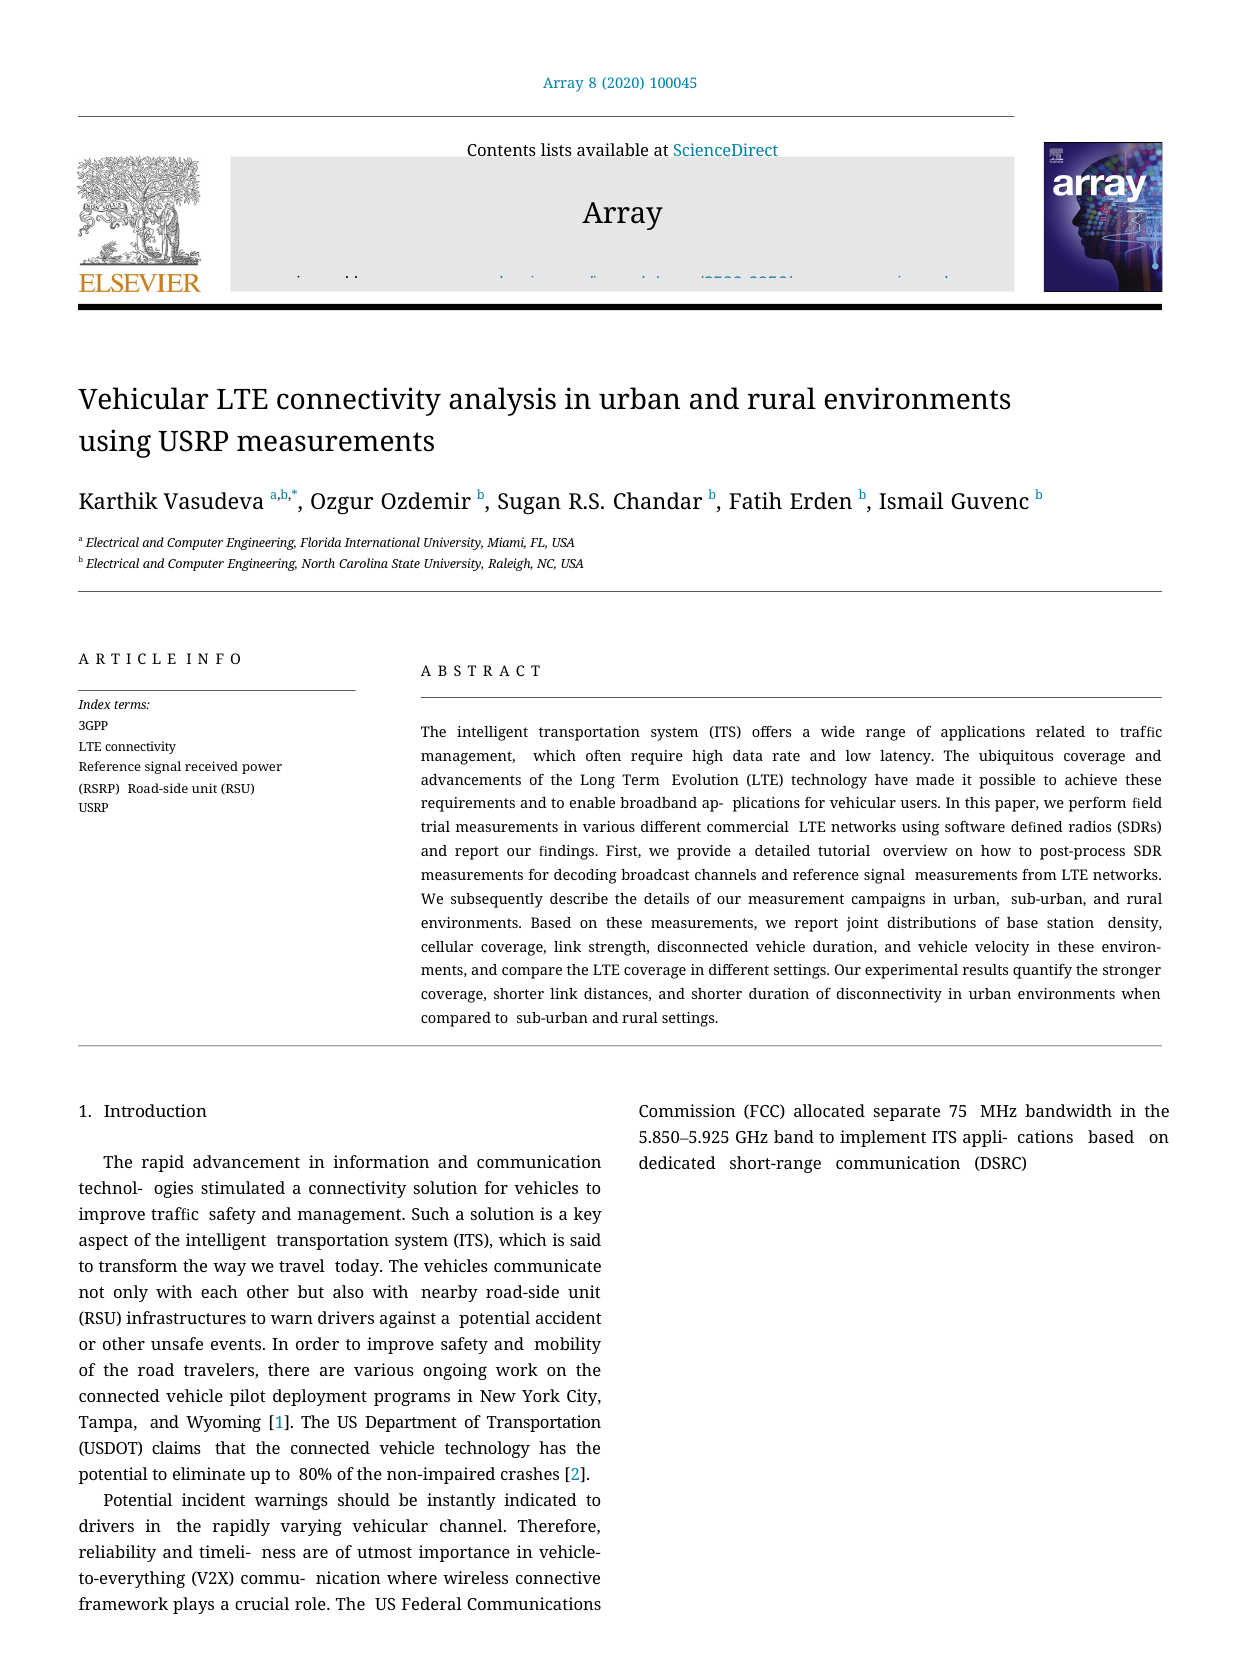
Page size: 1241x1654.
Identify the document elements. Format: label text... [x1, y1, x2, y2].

picture [732, 144, 738, 154]
text Potential incident warnings should be instantly indicated to drivers in the rapidly varying vehicular channel. Therefore, reliability and timeli- ness are of utmost importance in vehicle-to-everything (V2X) commu- nication where wireless connective framework plays a crucial role. The US Federal Communications Commission (FCC) allocated separate 75 MHz bandwidth in the 5.850–5.925 GHz band to implement ITS appli- cations based on dedicated short-range communication (DSRC) [638, 1099, 1169, 1174]
text Potential incident warnings should be instantly indicated to drivers in the rapidly varying vehicular channel. Therefore, reliability and timeli- ness are of utmost importance in vehicle-to-everything (V2X) commu- nication where wireless connective framework plays a crucial role. The US Federal Communications Commission (FCC) allocated separate 75 MHz bandwidth in the 5.850–5.925 GHz band to implement ITS appli- cations based on dedicated short-range communication (DSRC) [78, 1489, 602, 1616]
text b Electrical and Computer Engineering, North Carolina State University, Raleigh, NC, USA [78, 555, 1173, 572]
text A B S T R A C T [421, 660, 1173, 680]
text The intelligent transportation system (ITS) offers a wide range of applications related to traffic management, which often require high data rate and low latency. The ubiquitous coverage and advancements of the Long Term Evolution (LTE) technology have made it possible to achieve these requirements and to enable broadband ap- plications for vehicular users. In this paper, we perform field trial measurements in various different commercial LTE networks using software defined radios (SDRs) and report our findings. First, we provide a detailed tutorial overview on how to post-process SDR measurements for decoding broadcast channels and reference signal measurements from LTE networks. We subsequently describe the details of our measurement campaigns in urban, sub-urban, and rural environments. Based on these measurements, we report joint distributions of base station density, cellular coverage, link strength, disconnected vehicle duration, and vehicle velocity in these environ- ments, and compare the LTE coverage in different settings. Our experimental results quantify the stronger coverage, shorter link distances, and shorter duration of disconnectivity in urban environments when compared to sub-urban and rural settings. [421, 722, 1162, 1028]
text A R T I C L E I N F O [78, 649, 319, 669]
text USRP [78, 801, 319, 815]
text 3GPP [78, 717, 319, 734]
text Index terms: [78, 696, 319, 713]
text The rapid advancement in information and communication technol- ogies stimulated a connectivity solution for vehicles to improve traffic safety and management. Such a solution is a key aspect of the intelligent transportation system (ITS), which is said to transform the way we travel today. The vehicles communicate not only with each other but also with nearby road-side unit (RSU) infrastructures to warn drivers against a potential accident or other unsafe events. In order to improve safety and mobility of the road travelers, there are various ongoing work on the connected vehicle pilot deployment programs in New York City, Tampa, and Wyoming [1]. The US Department of Transportation (USDOT) claims that the connected vehicle technology has the potential to eliminate up to 80% of the non-impaired crashes [2]. [78, 1150, 602, 1486]
text LTE connectivity [78, 738, 319, 755]
text Vehicular LTE connectivity analysis in urban and rural environments using USRP measurements [78, 379, 1076, 460]
picture [1035, 489, 1041, 499]
picture [76, 155, 202, 292]
text Karthik Vasudeva a,b,*, Ozgur Ozdemir b, Sugan R.S. Chandar b, Fatih Erden b, Ismail Guvenc b [78, 486, 1173, 516]
picture [476, 489, 483, 499]
picture [1043, 142, 1163, 292]
list Introduction [78, 1099, 606, 1122]
text a Electrical and Computer Engineering, Florida International University, Miami, FL, USA [78, 534, 1173, 551]
text Reference signal received power (RSRP) Road-side unit (RSU) [78, 758, 315, 797]
text Array 8 (2020) 100045 [67, 73, 1173, 93]
